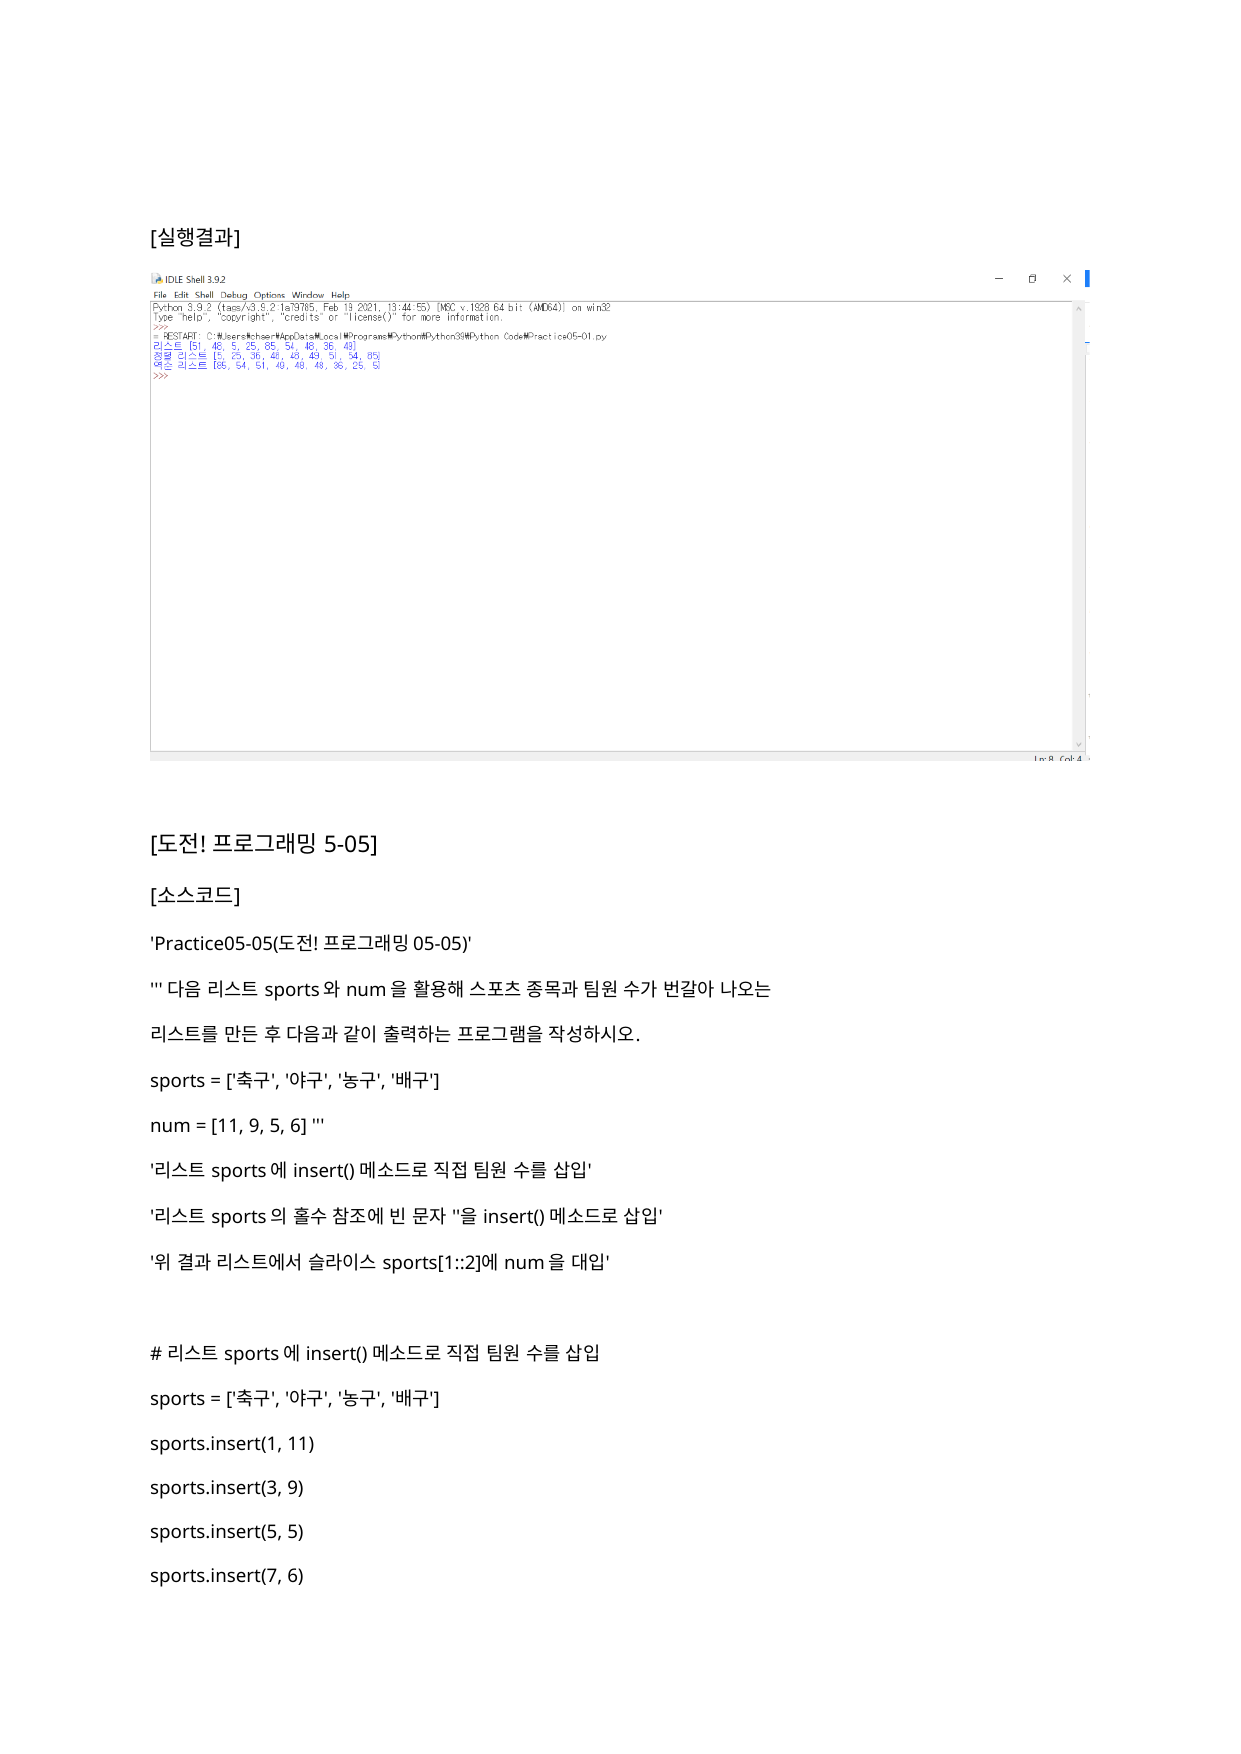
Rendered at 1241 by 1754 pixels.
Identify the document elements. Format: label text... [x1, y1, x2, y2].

text sports.insert(5, 5) [150, 1518, 1090, 1544]
text 리스트를 만든 후 다음과 같이 출력하는 프로그램을 작성하시오. [150, 1020, 1090, 1047]
text sports = ['축구', '야구', '농구', '배구'] [150, 1066, 1090, 1093]
text '위 결과 리스트에서 슬라이스 sports[1::2]에 num을 대입' [150, 1248, 1090, 1275]
text [도전! 프로그래밍 5-05] [150, 826, 1090, 859]
text sports = ['축구', '야구', '농구', '배구'] [150, 1384, 1090, 1411]
text '리스트 sports에 insert() 메소드로 직접 팀원 수를 삽입' [150, 1156, 1090, 1183]
text '리스트 sports의 홀수 참조에 빈 문자 ''을 insert() 메소드로 삽입' [150, 1202, 1090, 1229]
text num = [11, 9, 5, 6] ''' [150, 1112, 1090, 1137]
text [실행결과] [150, 221, 1090, 252]
picture [150, 270, 1090, 761]
text # 리스트 sports에 insert() 메소드로 직접 팀원 수를 삽입 [150, 1338, 1090, 1365]
text ''' 다음 리스트 sports와 num을 활용해 스포츠 종목과 팀원 수가 번갈아 나오는 [150, 974, 1090, 1001]
text 'Practice05-05(도전! 프로그래밍05-05)' [150, 928, 1090, 955]
text [소스코드] [150, 879, 1090, 909]
text sports.insert(1, 11) [150, 1430, 1090, 1456]
text sports.insert(3, 9) [150, 1474, 1090, 1500]
text sports.insert(7, 6) [150, 1562, 1090, 1588]
